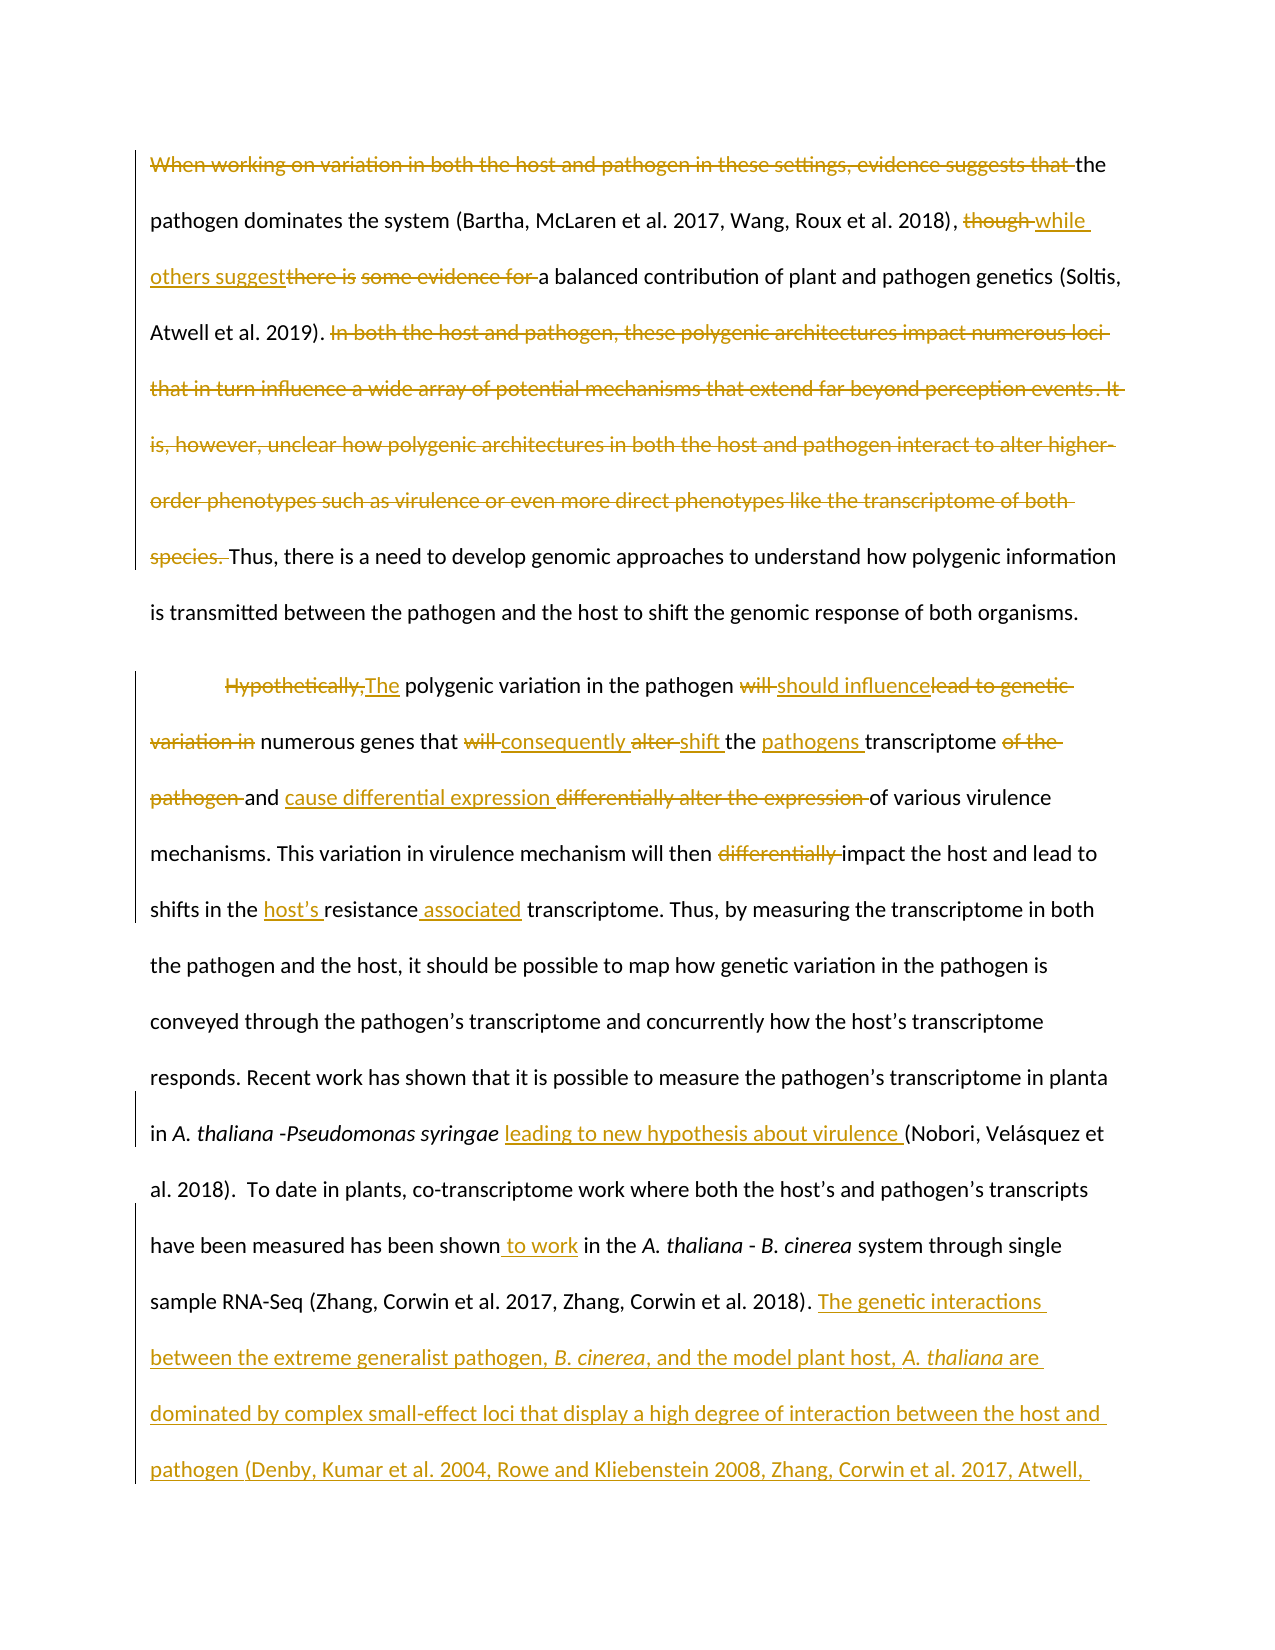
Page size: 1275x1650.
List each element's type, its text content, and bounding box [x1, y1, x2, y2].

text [150, 150, 1125, 389]
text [150, 671, 1125, 1484]
